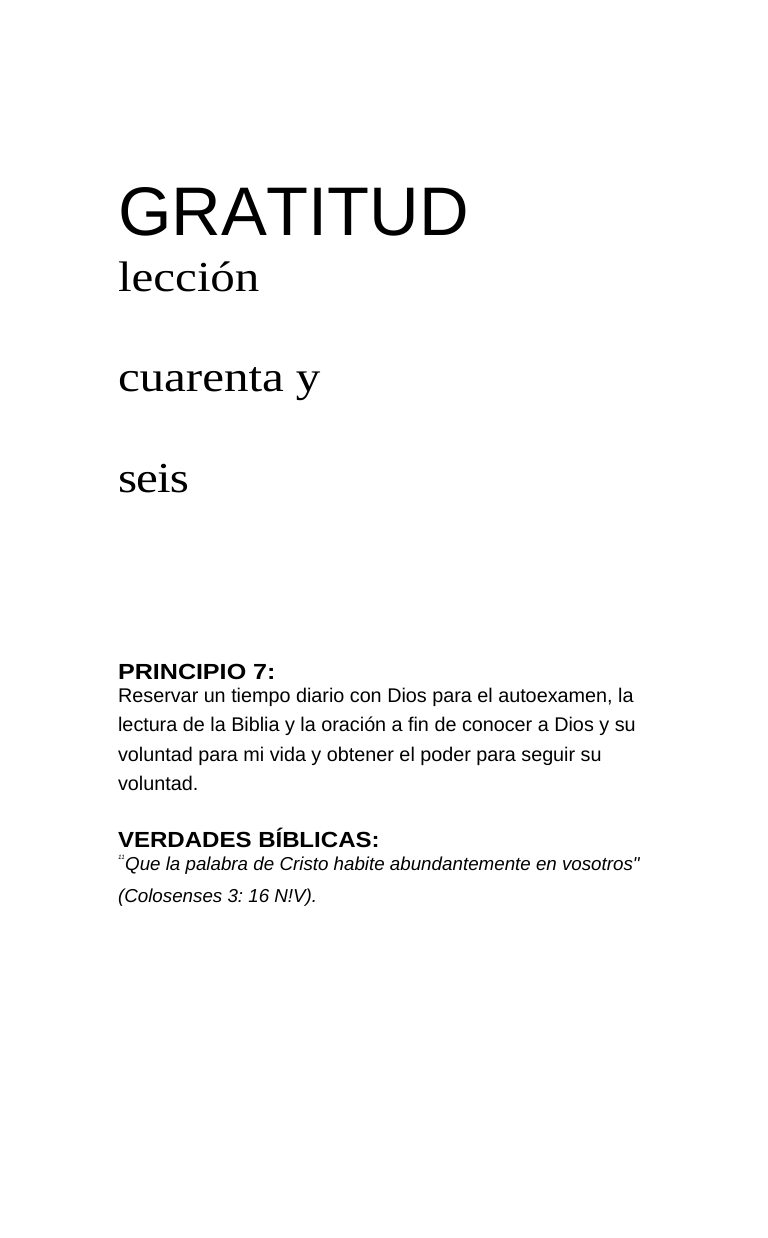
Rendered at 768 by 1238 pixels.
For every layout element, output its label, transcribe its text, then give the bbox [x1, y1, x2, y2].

text GRATITUD [118, 171, 768, 250]
subtitle VERDADES BÍBLICAS: [118, 827, 768, 852]
text 11Que la palabra de Cristo habite abundantemente en vosotros" (Colosenses 3: 16 N!V). [118, 853, 640, 906]
text Reservar un tiempo diario con Dios para el autoexamen, la lectura de la Biblia y la oración a fin de conocer a Dios y su voluntad para mi vida y obtener el poder para seguir su voluntad. [118, 684, 637, 795]
text lección cuarenta y seis [118, 252, 396, 501]
subtitle PRINCIPIO 7: [118, 658, 768, 684]
